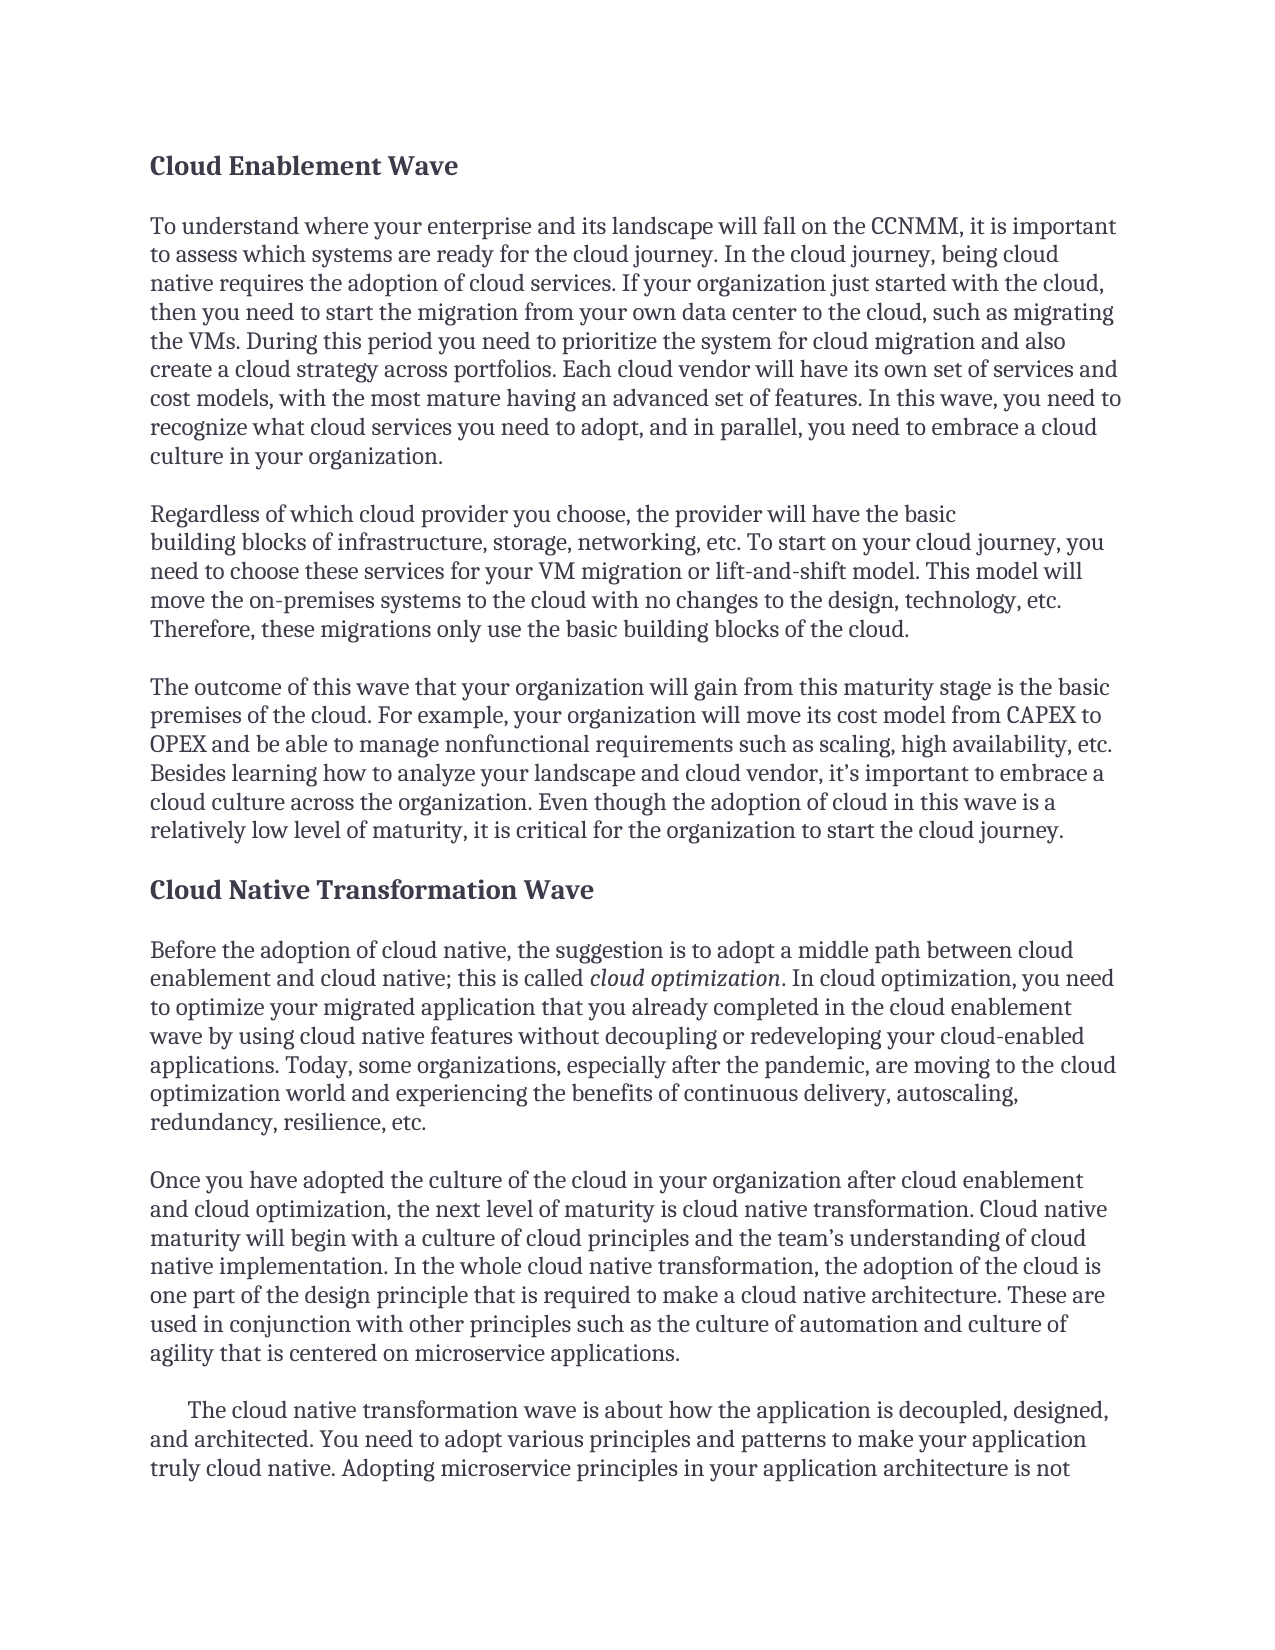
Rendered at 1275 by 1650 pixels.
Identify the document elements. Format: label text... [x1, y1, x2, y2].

text The outcome of this wave that your organization will gain from this maturity stage is the basic premises of the cloud. For example, your organization will move its cost model from CAPEX to OPEX and be able to manage nonfunctional requirements such as scaling, high availability, etc. Besides learning how to analyze your landscape and cloud vendor, it’s important to embrace a cloud culture across the organization. Even though the adoption of cloud in this wave is a relatively low level of maturity, it is critical for the organization to start the cloud journey. [150, 672, 1125, 845]
text Cloud Native Transformation Wave [150, 874, 1125, 906]
text Regardless of which cloud provider you choose, the provider will have the basic building blocks of infrastructure, storage, networking, etc. To start on your cloud journey, you need to choose these services for your VM migration or lift-and-shift model. This model will move the on-premises systems to the cloud with no changes to the design, technology, etc. Therefore, these migrations only use the basic building blocks of the cloud. [150, 499, 1125, 643]
text Cloud Enablement Wave [150, 150, 1125, 182]
text To understand where your enterprise and its landscape will fall on the CCNMM, it is important to assess which systems are ready for the cloud journey. In the cloud journey, being cloud native requires the adoption of cloud services. If your organization just started with the cloud, then you need to start the migration from your own data center to the cloud, such as migrating the VMs. During this period you need to prioritize the system for cloud migration and also create a cloud strategy across portfolios. Each cloud vendor will have its own set of services and cost models, with the most mature having an advanced set of features. In this wave, you need to recognize what cloud services you need to adopt, and in parallel, you need to embrace a cloud culture in your organization. [150, 212, 1125, 470]
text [150, 1396, 1125, 1483]
text Before the adoption of cloud native, the suggestion is to adopt a middle path between cloud enablement and cloud native; this is called cloud optimization. In cloud optimization, you need to optimize your migrated application that you already completed in the cloud enablement wave by using cloud native features without decoupling or redeveloping your cloud-enabled applications. Today, some organizations, especially after the pandemic, are moving to the cloud optimization world and experiencing the benefits of continuous delivery, autoscaling, redundancy, resilience, etc. [150, 936, 1125, 1137]
text Once you have adopted the culture of the cloud in your organization after cloud enablement and cloud optimization, the next level of maturity is cloud native transformation. Cloud native maturity will begin with a culture of cloud principles and the team’s understanding of cloud native implementation. In the whole cloud native transformation, the adoption of the cloud is one part of the design principle that is required to make a cloud native architecture. These are used in conjunction with other principles such as the culture of automation and culture of agility that is centered on microservice applications. [150, 1166, 1125, 1367]
